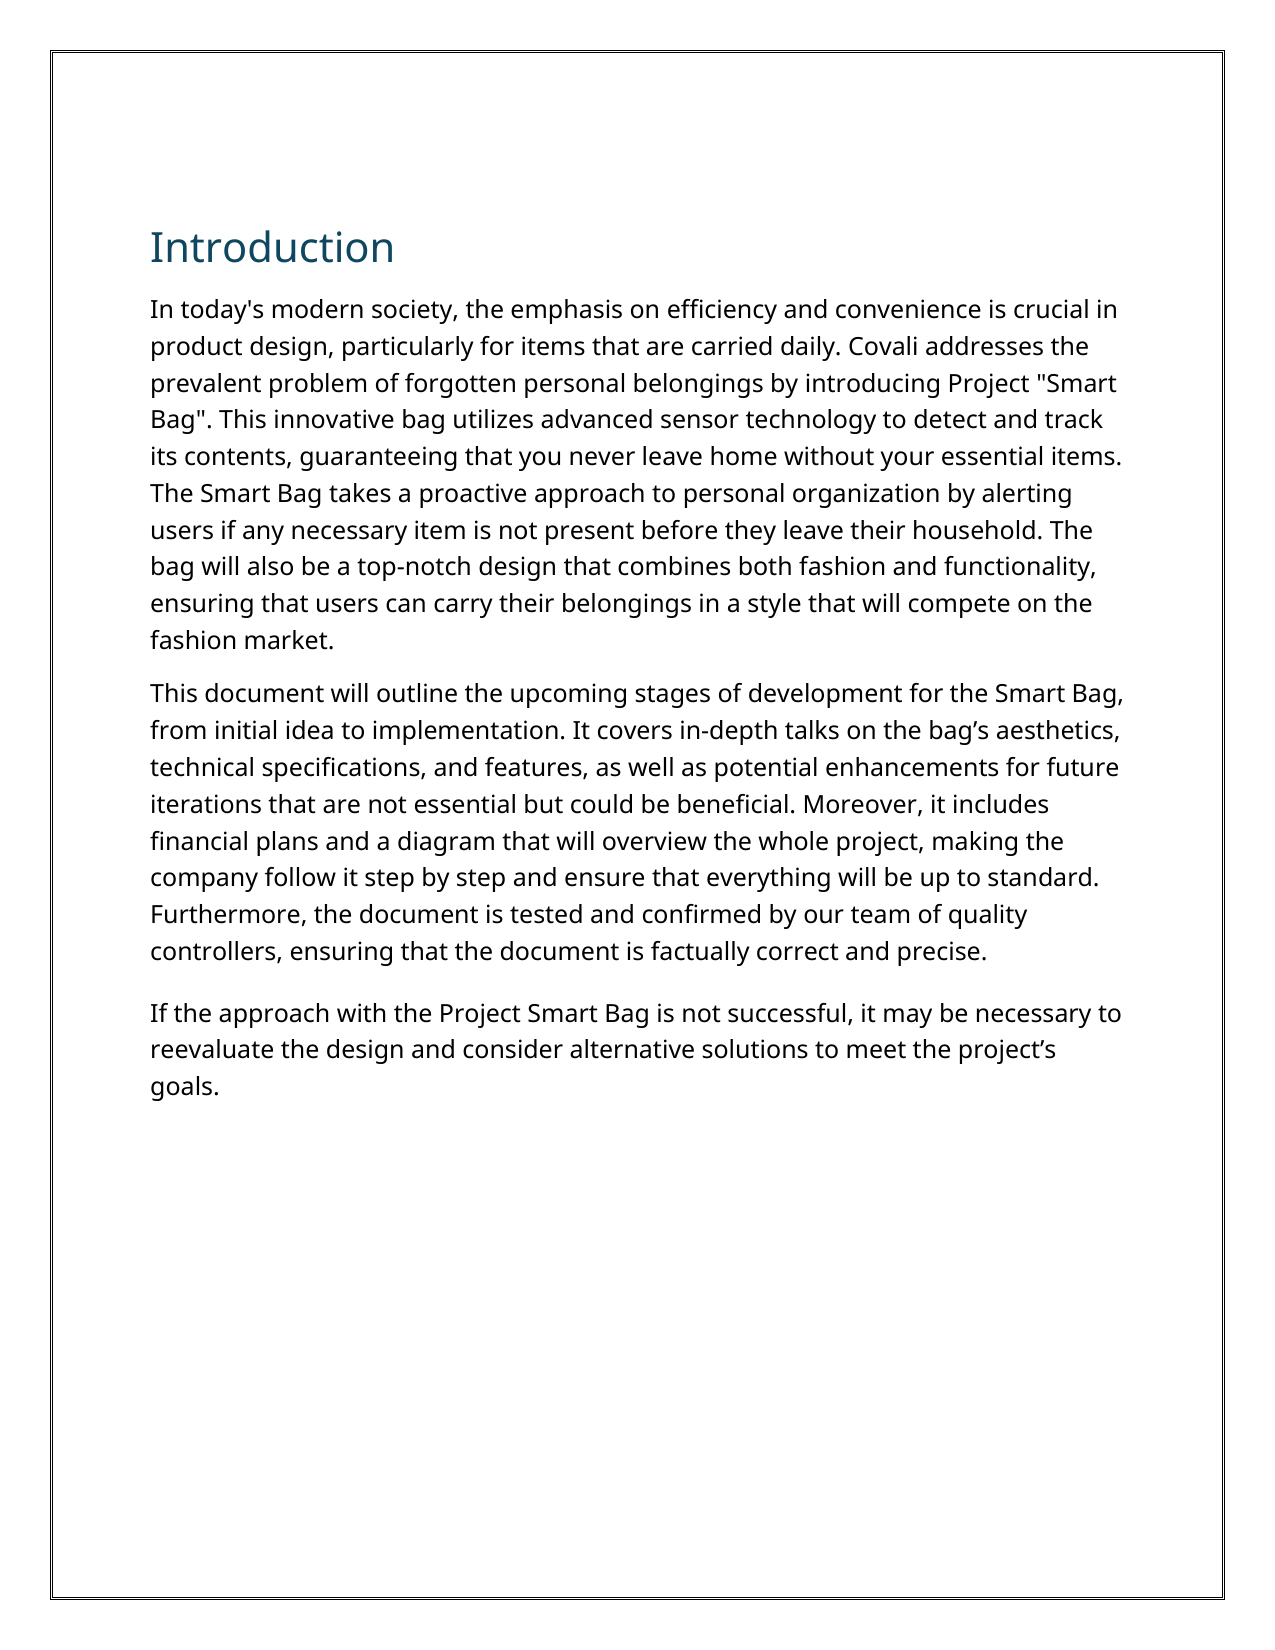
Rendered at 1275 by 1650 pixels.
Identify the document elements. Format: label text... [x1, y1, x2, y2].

text If the approach with the Project Smart Bag is not successful, it may be necessary to reevaluate the design and consider alternative solutions to meet the project’s goals. [150, 995, 1125, 1103]
text This document will outline the upcoming stages of development for the Smart Bag, from initial idea to implementation. It covers in-depth talks on the bag’s aesthetics, technical specifications, and features, as well as potential enhancements for future iterations that are not essential but could be beneficial. Moreover, it includes financial plans and a diagram that will overview the whole project, making the company follow it step by step and ensure that everything will be up to standard. Furthermore, the document is tested and confirmed by our team of quality controllers, ensuring that the document is factually correct and precise. [150, 676, 1125, 967]
text In today's modern society, the emphasis on efficiency and convenience is crucial in product design, particularly for items that are carried daily. Covali addresses the prevalent problem of forgotten personal belongings by introducing Project "Smart Bag". This innovative bag utilizes advanced sensor technology to detect and track its contents, guaranteeing that you never leave home without your essential items. The Smart Bag takes a proactive approach to personal organization by alerting users if any necessary item is not present before they leave their household. The bag will also be a top-notch design that combines both fashion and functionality, ensuring that users can carry their belongings in a style that will compete on the fashion market. [150, 292, 1125, 657]
subtitle Introduction [150, 218, 1125, 275]
